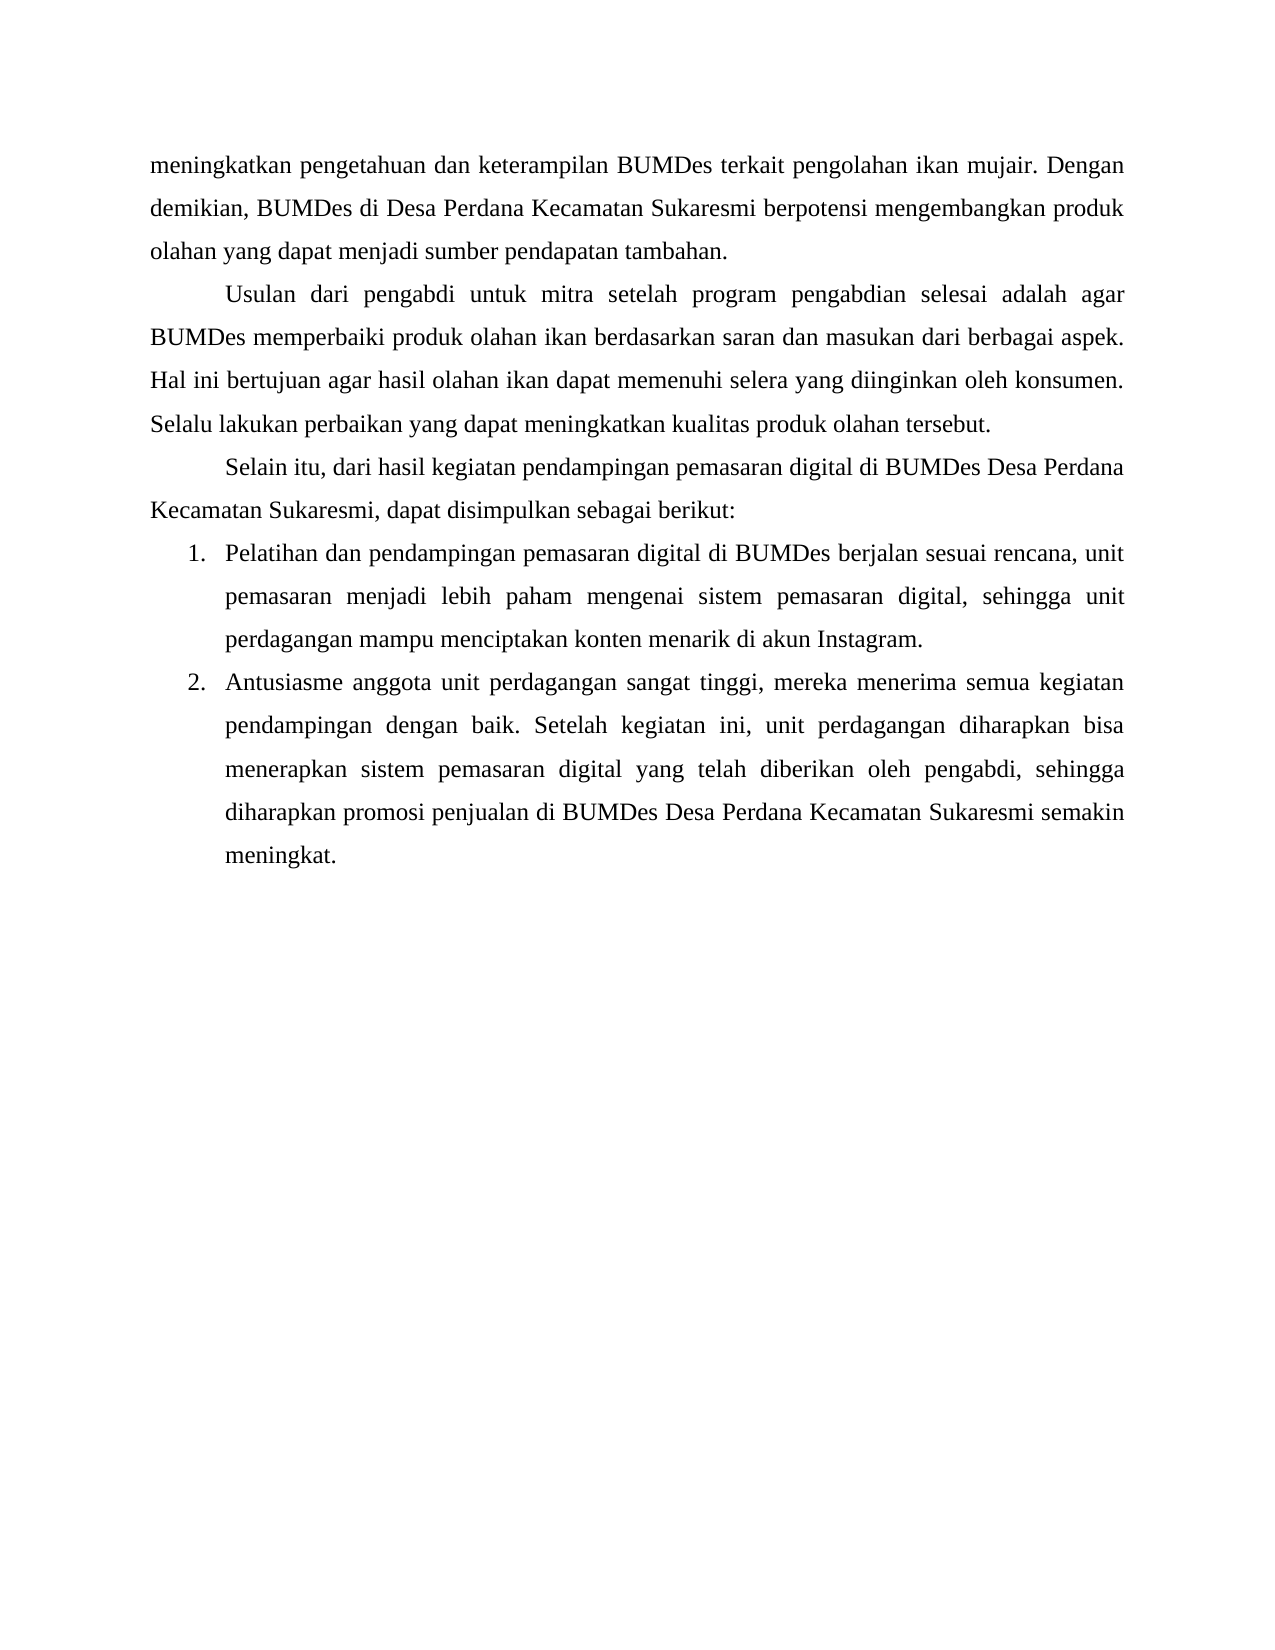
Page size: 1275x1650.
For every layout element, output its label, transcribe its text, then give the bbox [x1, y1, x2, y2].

list Pelatihan dan pendampingan pemasaran digital di BUMDes berjalan sesuai rencana, unit pemasaran menjadi lebih paham mengenai sistem pemasaran digital, sehingga unit perdagangan mampu menciptakan konten menarik di akun Instagram. [187, 538, 1125, 653]
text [150, 150, 1125, 265]
text Selain itu, dari hasil kegiatan pendampingan pemasaran digital di BUMDes Desa Perdana Kecamatan Sukaresmi, dapat disimpulkan sebagai berikut: [150, 452, 1125, 524]
text Usulan dari pengabdi untuk mitra setelah program pengabdian selesai adalah agar BUMDes memperbaiki produk olahan ikan berdasarkan saran dan masukan dari berbagai aspek. Hal ini bertujuan agar hasil olahan ikan dapat memenuhi selera yang diinginkan oleh konsumen. Selalu lakukan perbaikan yang dapat meningkatkan kualitas produk olahan tersebut. [150, 279, 1125, 437]
list Antusiasme anggota unit perdagangan sangat tinggi, mereka menerima semua kegiatan pendampingan dengan baik. Setelah kegiatan ini, unit perdagangan diharapkan bisa menerapkan sistem pemasaran digital yang telah diberikan oleh pengabdi, sehingga diharapkan promosi penjualan di BUMDes Desa Perdana Kecamatan Sukaresmi semakin meningkat. [187, 667, 1125, 869]
